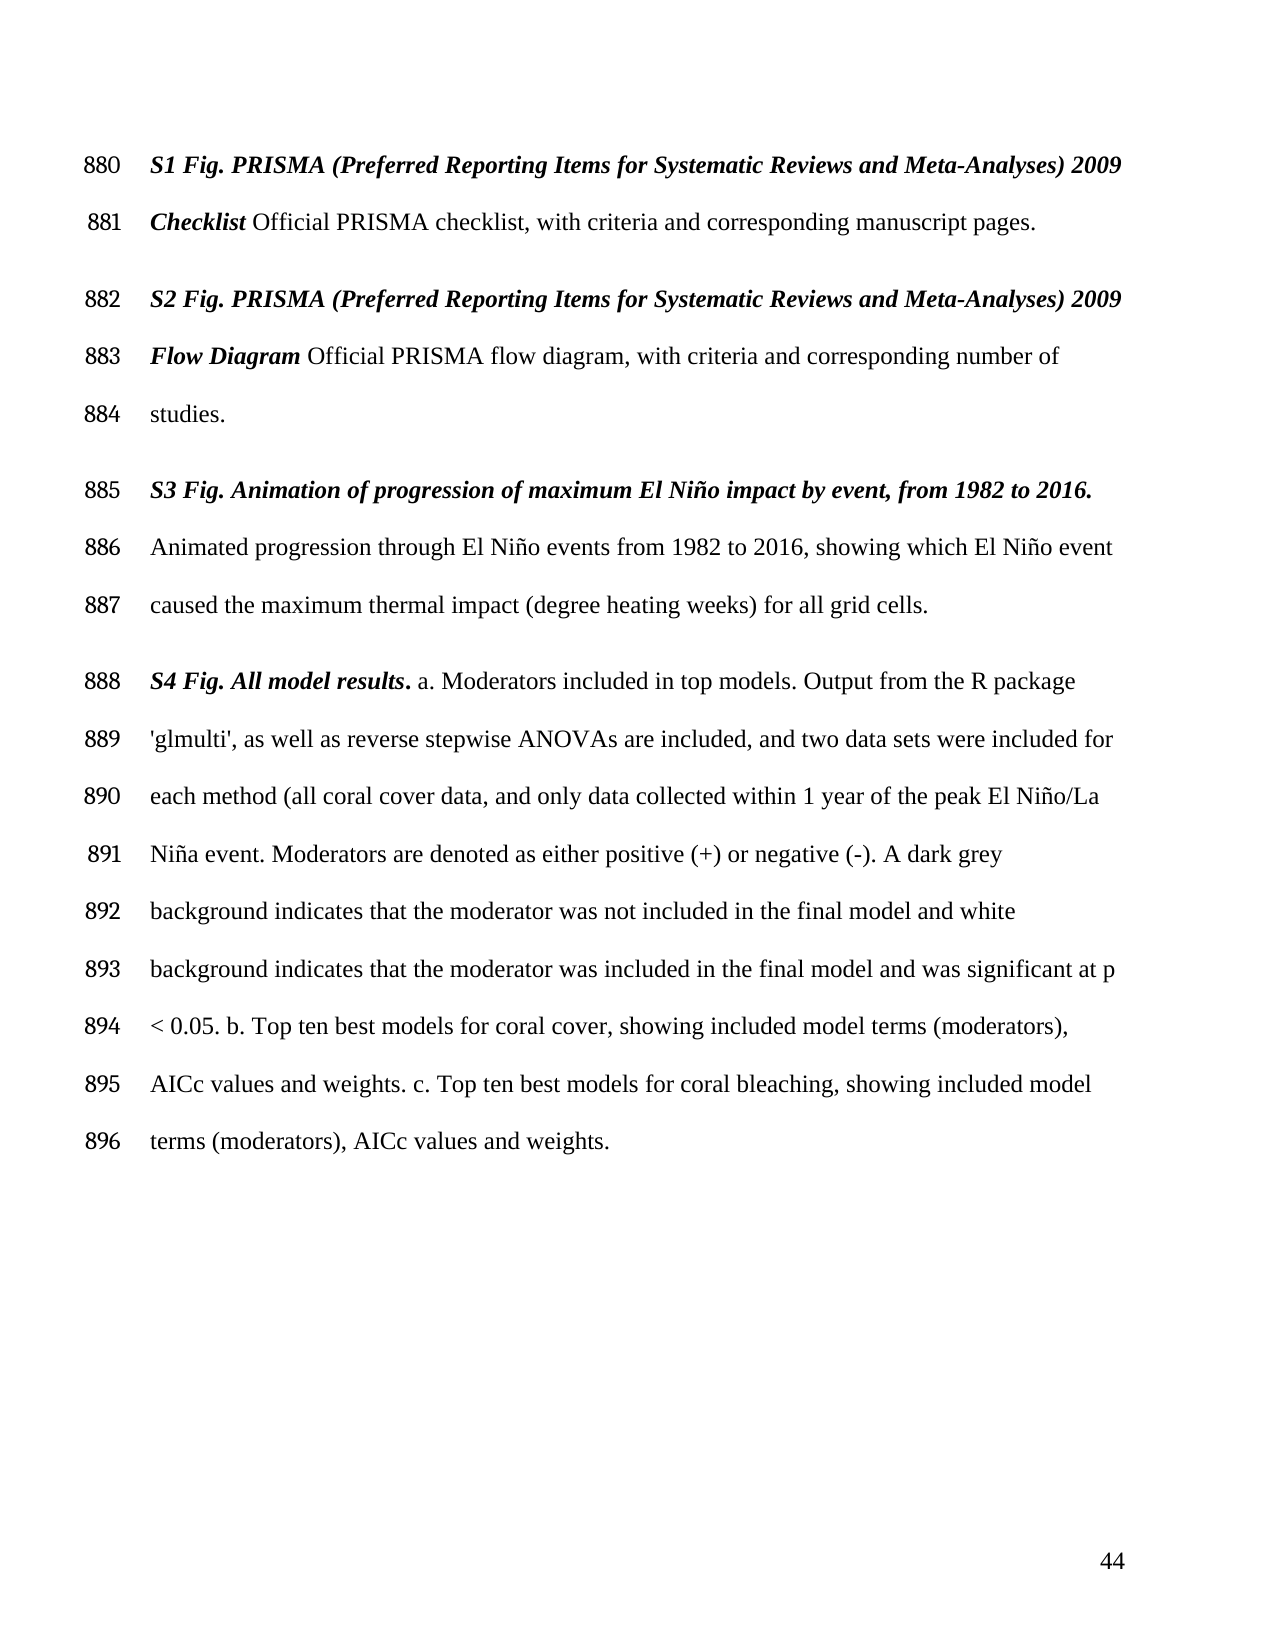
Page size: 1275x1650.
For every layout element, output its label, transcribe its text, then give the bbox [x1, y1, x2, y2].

text S2 Fig. PRISMA (Preferred Reporting Items for Systematic Reviews and Meta-Analyses) 2009 Flow Diagram Official PRISMA flow diagram, with criteria and corresponding number of studies. [150, 284, 1125, 427]
text S1 Fig. PRISMA (Preferred Reporting Items for Systematic Reviews and Meta-Analyses) 2009 Checklist Official PRISMA checklist, with criteria and corresponding manuscript pages. [150, 150, 1125, 236]
text S3 Fig. Animation of progression of maximum El Niño impact by event, from 1982 to 2016. Animated progression through El Niño events from 1982 to 2016, showing which El Niño event caused the maximum thermal impact (degree heating weeks) for all grid cells. [150, 475, 1125, 619]
text S4 Fig. All model results. a. Moderators included in top models. Output from the R package 'glmulti', as well as reverse stepwise ANOVAs are included, and two data sets were included for each method (all coral cover data, and only data collected within 1 year of the peak El Niño/La Niña event. Moderators are denoted as either positive (+) or negative (-). A dark grey background indicates that the moderator was not included in the final model and white background indicates that the moderator was included in the final model and was significant at p < 0.05. b. Top ten best models for coral cover, showing included model terms (moderators), AICc values and weights. c. Top ten best models for coral bleaching, showing included model terms (moderators), AICc values and weights. [150, 666, 1125, 1155]
